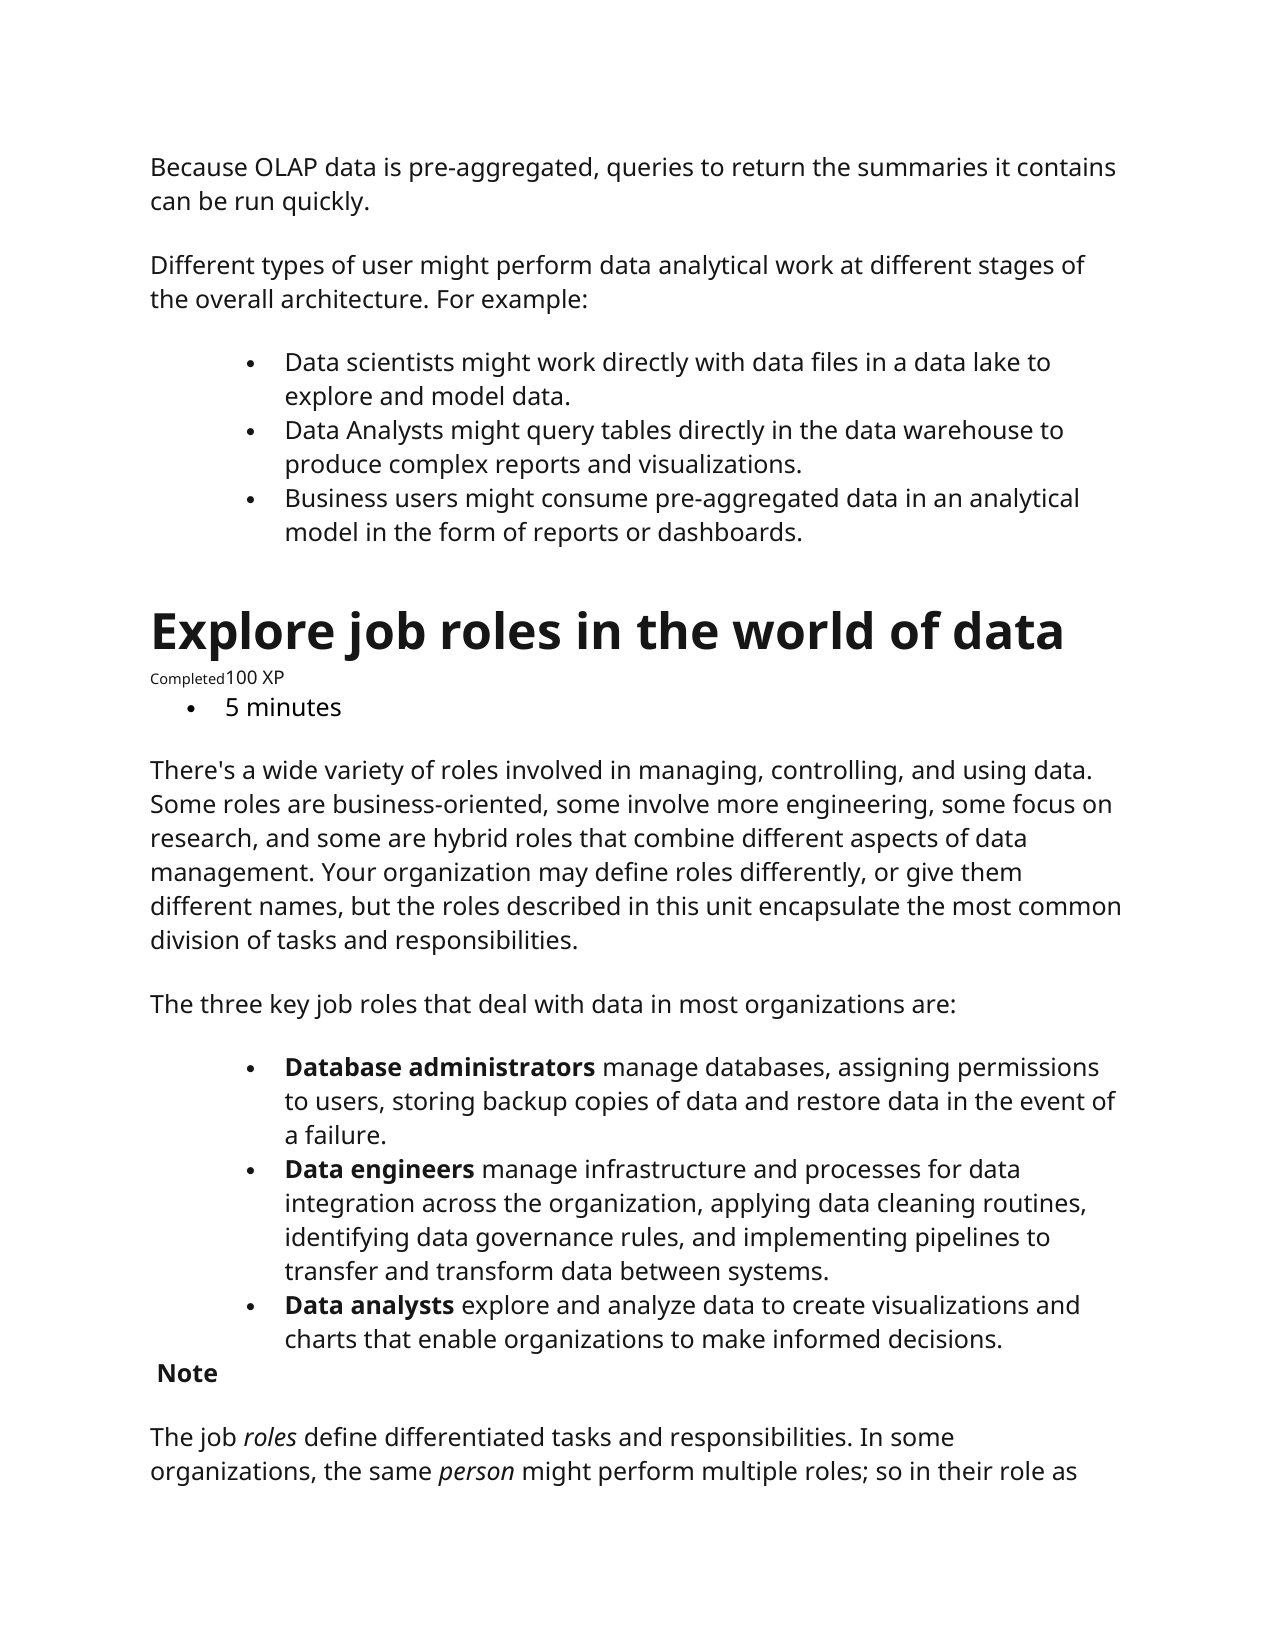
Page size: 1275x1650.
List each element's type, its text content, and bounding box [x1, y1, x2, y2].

list Data engineers manage infrastructure and processes for data integration across the organization, applying data cleaning routines, identifying data governance rules, and implementing pipelines to transfer and transform data between systems. [247, 1152, 1125, 1288]
text Different types of user might perform data analytical work at different stages of the overall architecture. For example: [150, 247, 1125, 315]
list Data analysts explore and analyze data to create visualizations and charts that enable organizations to make informed decisions. [247, 1288, 1125, 1356]
text Explore job roles in the world of data [150, 596, 1125, 664]
text The three key job roles that deal with data in most organizations are: [150, 986, 1125, 1020]
text Completed100 XP [150, 664, 1125, 689]
list Database administrators manage databases, assigning permissions to users, storing backup copies of data and restore data in the event of a failure. [247, 1049, 1125, 1152]
list Data scientists might work directly with data files in a data lake to explore and model data. [247, 344, 1125, 413]
list 5 minutes [187, 689, 1125, 723]
list Business users might consume pre-aggregated data in an analytical model in the form of reports or dashboards. [247, 481, 1125, 549]
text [150, 1419, 1125, 1487]
text Note [150, 1356, 1125, 1390]
text There's a wide variety of roles involved in managing, controlling, and using data. Some roles are business-oriented, some involve more engineering, some focus on research, and some are hybrid roles that combine different aspects of data management. Your organization may define roles differently, or give them different names, but the roles described in this unit encapsulate the most common division of tasks and responsibilities. [150, 753, 1125, 957]
list Data Analysts might query tables directly in the data warehouse to produce complex reports and visualizations. [247, 413, 1125, 481]
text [150, 150, 1125, 218]
